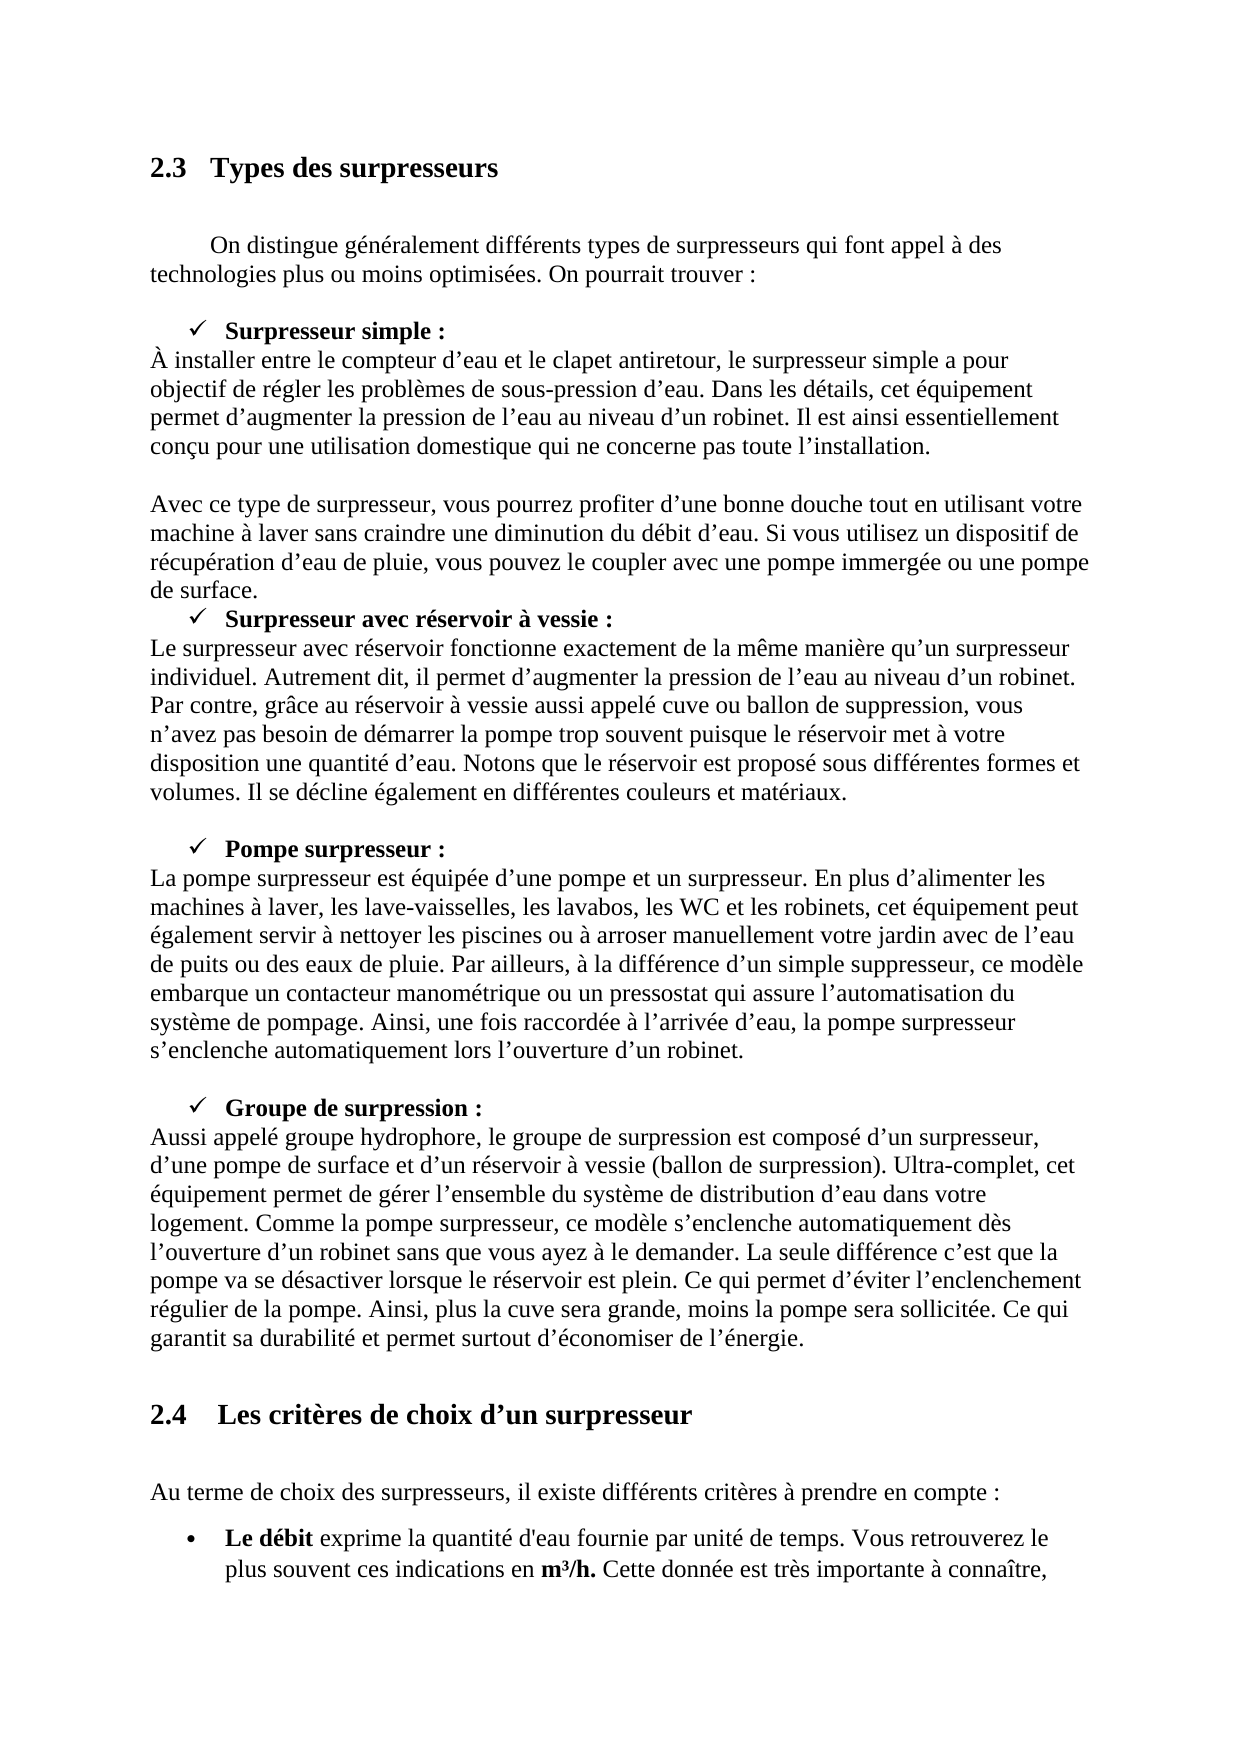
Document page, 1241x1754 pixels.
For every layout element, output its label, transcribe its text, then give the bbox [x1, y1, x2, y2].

text On distingue généralement différents types de surpresseurs qui font appel à des technologies plus ou moins optimisées. On pourrait trouver : [150, 230, 1090, 287]
text Le surpresseur avec réservoir fonctionne exactement de la même manière qu’un surpresseur individuel. Autrement dit, il permet d’augmenter la pression de l’eau au niveau d’un robinet. Par contre, grâce au réservoir à vessie aussi appelé cuve ou ballon de suppression, vous n’avez pas besoin de démarrer la pompe trop souvent puisque le réservoir met à votre disposition une quantité d’eau. Notons que le réservoir est proposé sous différentes formes et volumes. Il se décline également en différentes couleurs et matériaux. [150, 633, 1090, 805]
list Groupe de surpression : [187, 1093, 1090, 1122]
text Au terme de choix des surpresseurs, il existe différents critères à prendre en compte : [150, 1477, 1090, 1506]
subtitle Les critères de choix d’un surpresseur [150, 1397, 1090, 1431]
subtitle Types des surpresseurs [150, 150, 1090, 183]
list Surpresseur simple : [187, 316, 1090, 345]
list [187, 1523, 1090, 1583]
list Pompe surpresseur : [187, 834, 1090, 863]
text Avec ce type de surpresseur, vous pourrez profiter d’une bonne douche tout en utilisant votre machine à laver sans craindre une diminution du débit d’eau. Si vous utilisez un dispositif de récupération d’eau de pluie, vous pouvez le coupler avec une pompe immergée ou une pompe de surface. [150, 489, 1090, 604]
text Aussi appelé groupe hydrophore, le groupe de surpression est composé d’un surpresseur, d’une pompe de surface et d’un réservoir à vessie (ballon de surpression). Ultra-complet, cet équipement permet de gérer l’ensemble du système de distribution d’eau dans votre logement. Comme la pompe surpresseur, ce modèle s’enclenche automatiquement dès l’ouverture d’un robinet sans que vous ayez à le demander. La seule différence c’est que la pompe va se désactiver lorsque le réservoir est plein. Ce qui permet d’éviter l’enclenchement régulier de la pompe. Ainsi, plus la cuve sera grande, moins la pompe sera sollicitée. Ce qui garantit sa durabilité et permet surtout d’économiser de l’énergie. [150, 1122, 1090, 1352]
list Surpresseur avec réservoir à vessie : [187, 604, 1090, 633]
text À installer entre le compteur d’eau et le clapet antiretour, le surpresseur simple a pour objectif de régler les problèmes de sous-pression d’eau. Dans les détails, cet équipement permet d’augmenter la pression de l’eau au niveau d’un robinet. Il est ainsi essentiellement conçu pour une utilisation domestique qui ne concerne pas toute l’installation. [150, 345, 1090, 460]
text La pompe surpresseur est équipée d’une pompe et un surpresseur. En plus d’alimenter les machines à laver, les lave-vaisselles, les lavabos, les WC et les robinets, cet équipement peut également servir à nettoyer les piscines ou à arroser manuellement votre jardin avec de l’eau de puits ou des eaux de pluie. Par ailleurs, à la différence d’un simple suppresseur, ce modèle embarque un contacteur manométrique ou un pressostat qui assure l’automatisation du système de pompage. Ainsi, une fois raccordée à l’arrivée d’eau, la pompe surpresseur s’enclenche automatiquement lors l’ouverture d’un robinet. [150, 863, 1090, 1064]
